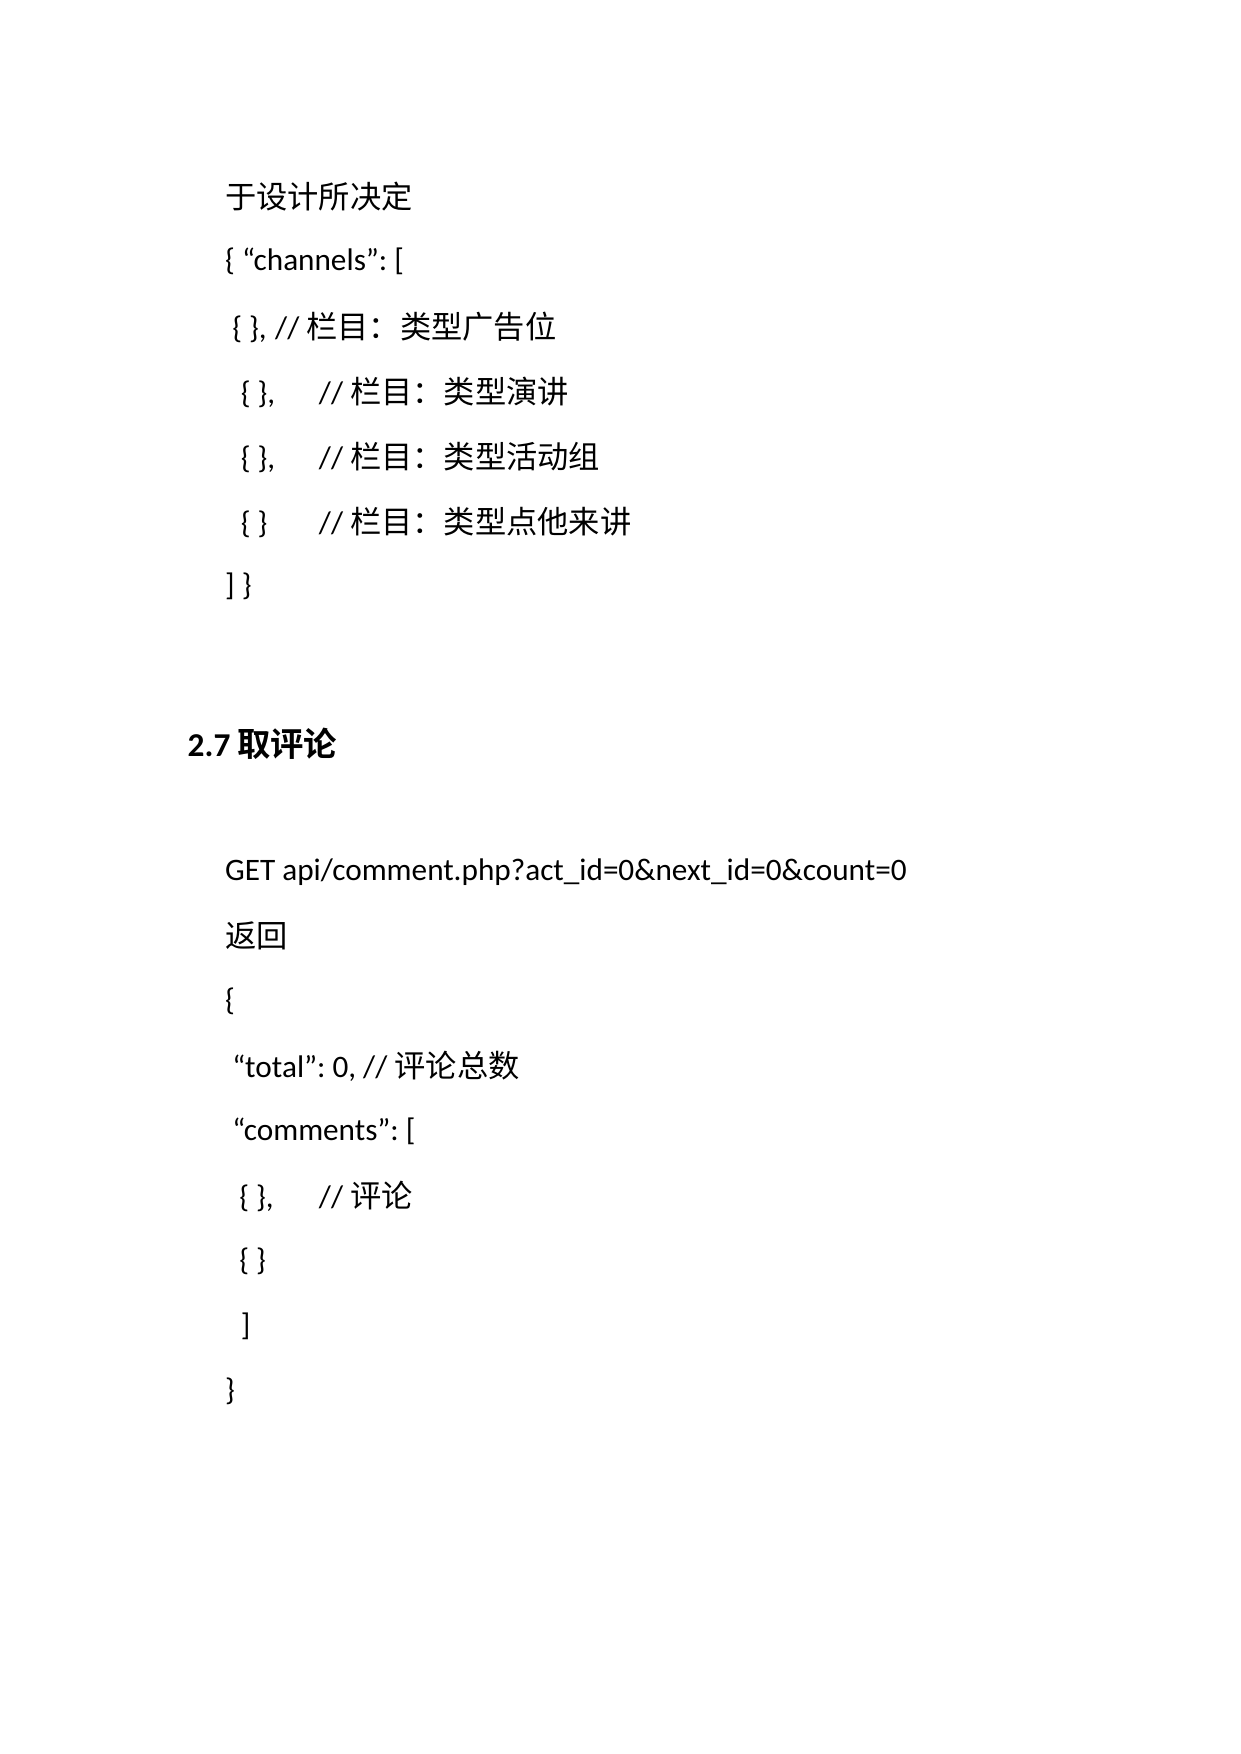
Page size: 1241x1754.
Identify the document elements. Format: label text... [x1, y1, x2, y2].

list { “channels”: [ [225, 227, 1053, 292]
subtitle 2.7取评论 [187, 709, 1053, 774]
list ] } [225, 552, 1053, 617]
list 返回 [225, 901, 1053, 966]
list { }, // 栏目：类型演讲 [225, 357, 1053, 422]
list { }, // 栏目：类型活动组 [225, 422, 1053, 487]
list GET api/comment.php?act_id=0&next_id=0&count=0 [225, 836, 1053, 901]
list { }, // 评论 [225, 1161, 1053, 1226]
list } [225, 1356, 1053, 1421]
list { } [225, 1226, 1053, 1291]
list “total”: 0, // 评论总数 [225, 1031, 1053, 1096]
list { [225, 966, 1053, 1031]
list { } // 栏目：类型点他来讲 [225, 487, 1053, 552]
list “comments”: [ [225, 1096, 1053, 1161]
list { }, // 栏目：类型广告位 [225, 292, 1053, 357]
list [225, 162, 1053, 227]
list ] [225, 1291, 1053, 1356]
